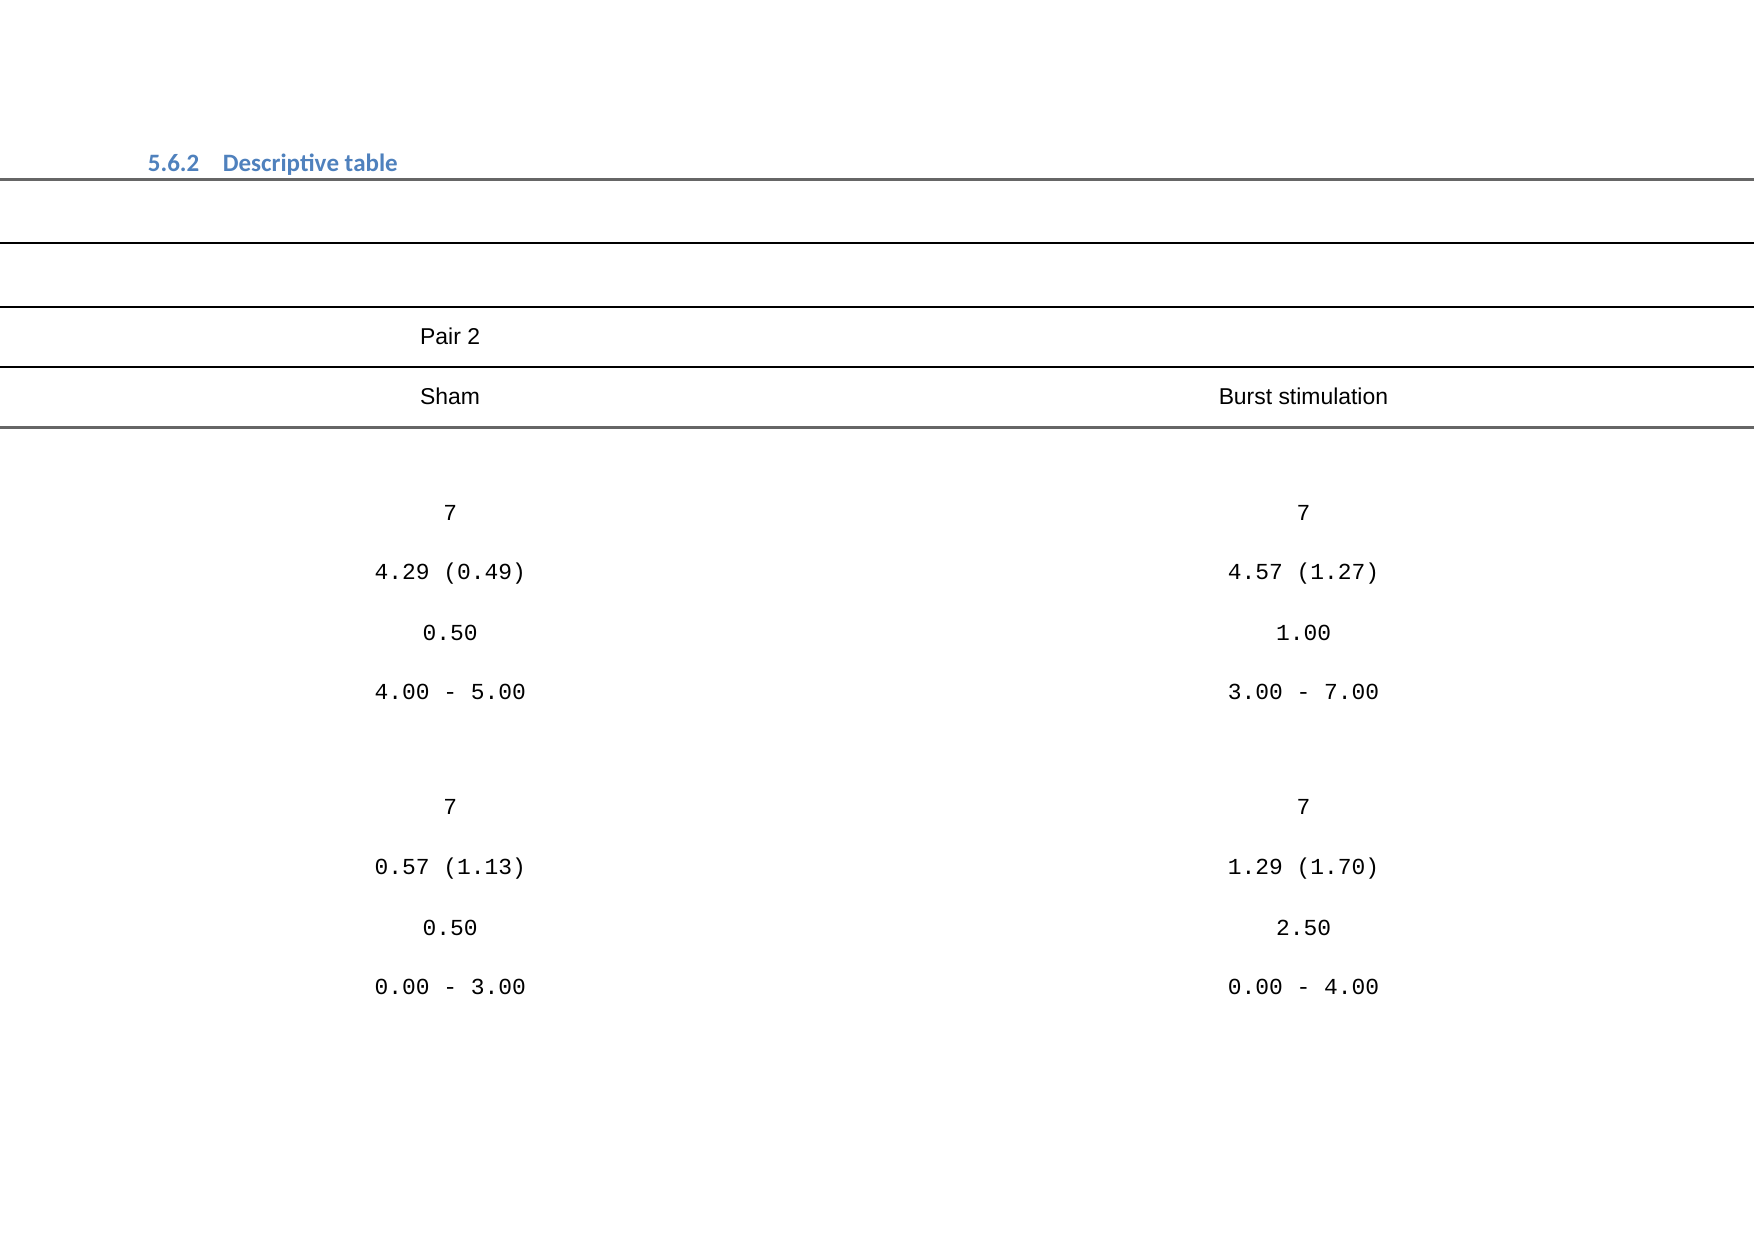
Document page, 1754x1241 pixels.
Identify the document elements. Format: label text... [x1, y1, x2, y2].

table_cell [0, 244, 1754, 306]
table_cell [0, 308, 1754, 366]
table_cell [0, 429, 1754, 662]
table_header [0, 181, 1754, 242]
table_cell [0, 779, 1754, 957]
subtitle Descriptive table [148, 148, 1606, 178]
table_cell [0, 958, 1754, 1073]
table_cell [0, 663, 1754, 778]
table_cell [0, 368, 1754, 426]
